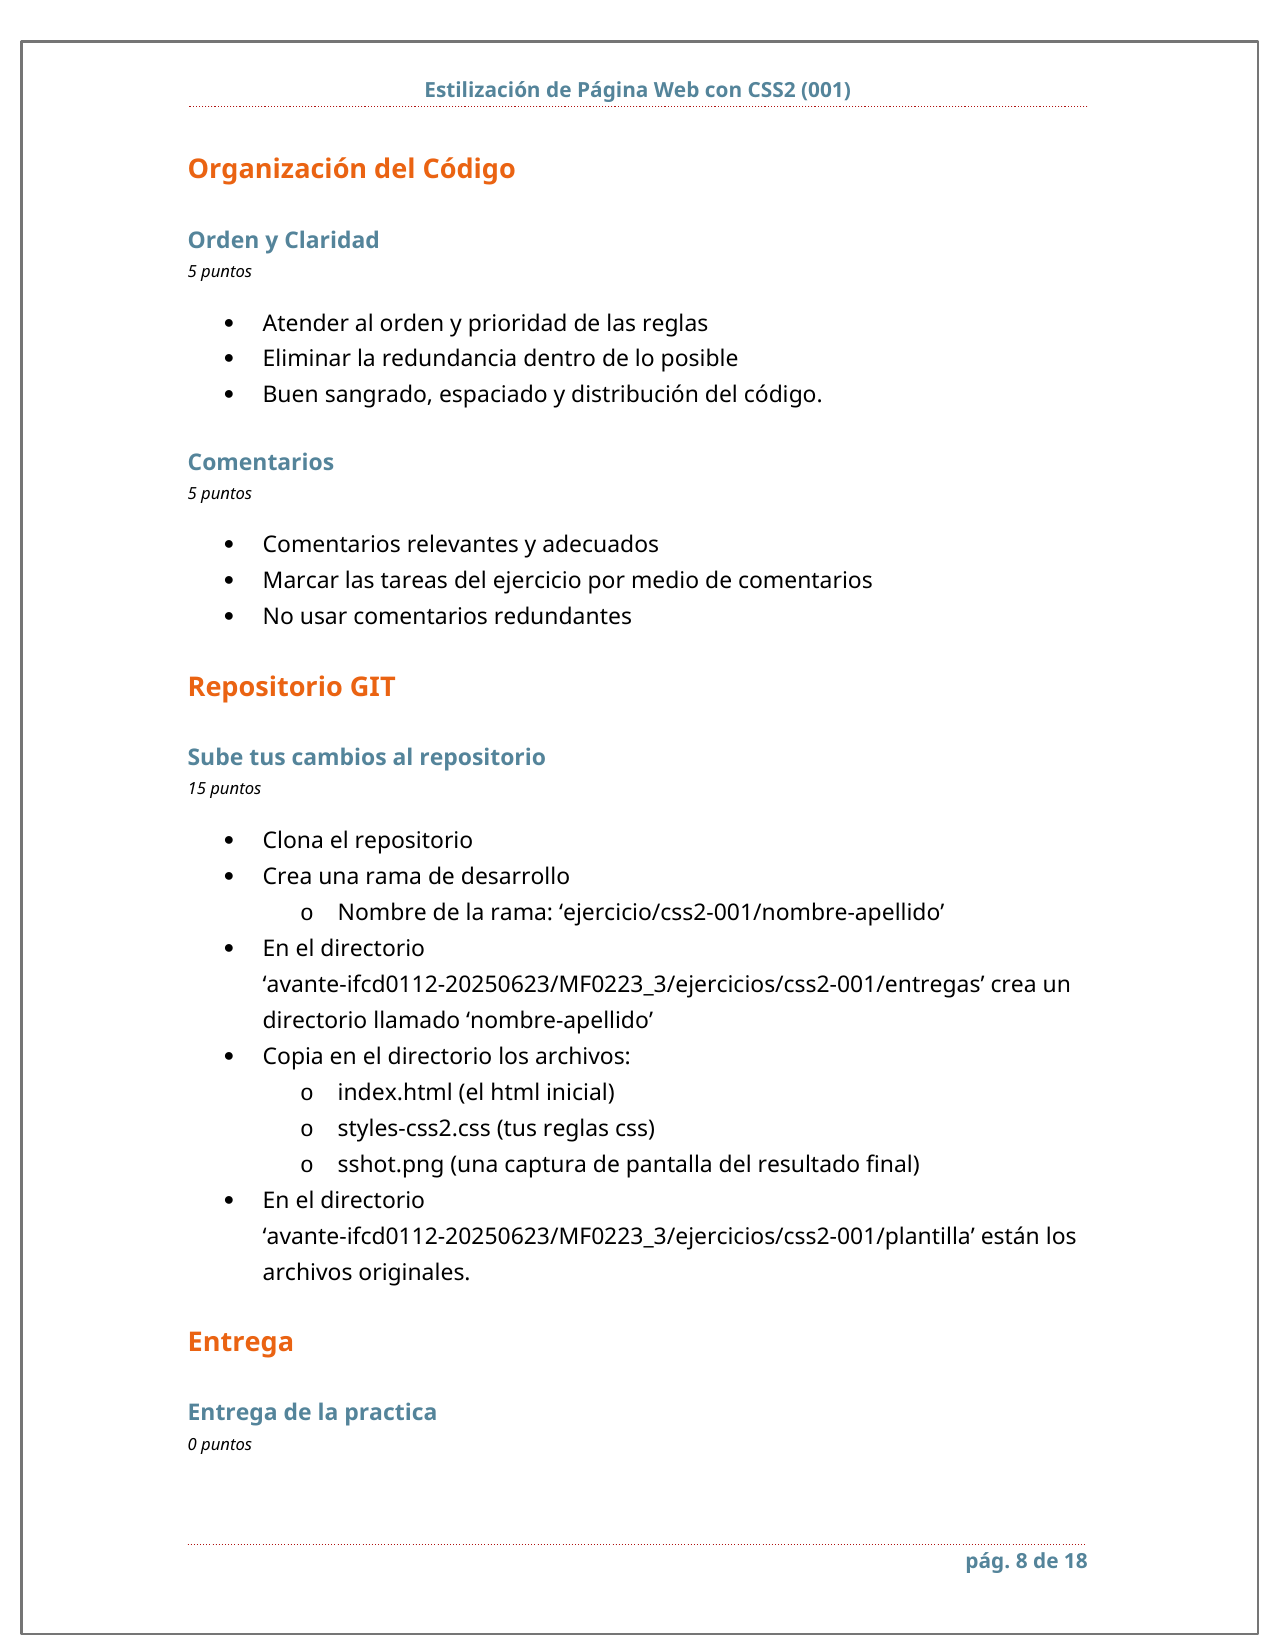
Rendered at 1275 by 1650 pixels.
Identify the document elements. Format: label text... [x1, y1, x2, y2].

list Eliminar la redundancia dentro de lo posible [225, 342, 1087, 374]
list En el directorio ‘avante-ifcd0112-20250623/MF0223_3/ejercicios/css2-001/plantilla’ están los archivos originales. [225, 1184, 1087, 1287]
list Nombre de la rama: ‘ejercicio/css2-001/nombre-apellido’ [300, 896, 1087, 927]
list En el directorio ‘avante-ifcd0112-20250623/MF0223_3/ejercicios/css2-001/entregas’ crea un directorio llamado ‘nombre-apellido’ [225, 932, 1087, 1035]
text 0 puntos [187, 1432, 1087, 1455]
subtitle Sube tus cambios al repositorio [187, 741, 1087, 772]
list Copia en el directorio los archivos: [225, 1039, 1087, 1071]
list Comentarios relevantes y adecuados [225, 528, 1087, 559]
list index.html (el html inicial) [300, 1076, 1087, 1107]
list Atender al orden y prioridad de las reglas [225, 306, 1087, 338]
list Crea una rama de desarrollo [225, 860, 1087, 891]
subtitle Comentarios [187, 446, 1087, 477]
text 5 puntos [187, 259, 1087, 282]
list Marcar las tareas del ejercicio por medio de comentarios [225, 564, 1087, 596]
list Clona el repositorio [225, 824, 1087, 855]
list No usar comentarios redundantes [225, 600, 1087, 631]
subtitle Repositorio GIT [187, 667, 1087, 704]
subtitle Entrega de la practica [187, 1396, 1087, 1428]
text 15 puntos [187, 777, 1087, 800]
text 5 puntos [187, 481, 1087, 504]
list Buen sangrado, espaciado y distribución del código. [225, 378, 1087, 409]
subtitle Entrega [187, 1323, 1087, 1359]
list styles-css2.css (tus reglas css) [300, 1112, 1087, 1143]
list sshot.png (una captura de pantalla del resultado final) [300, 1148, 1087, 1179]
subtitle Organización del Código [187, 150, 1087, 187]
subtitle Orden y Claridad [187, 224, 1087, 255]
